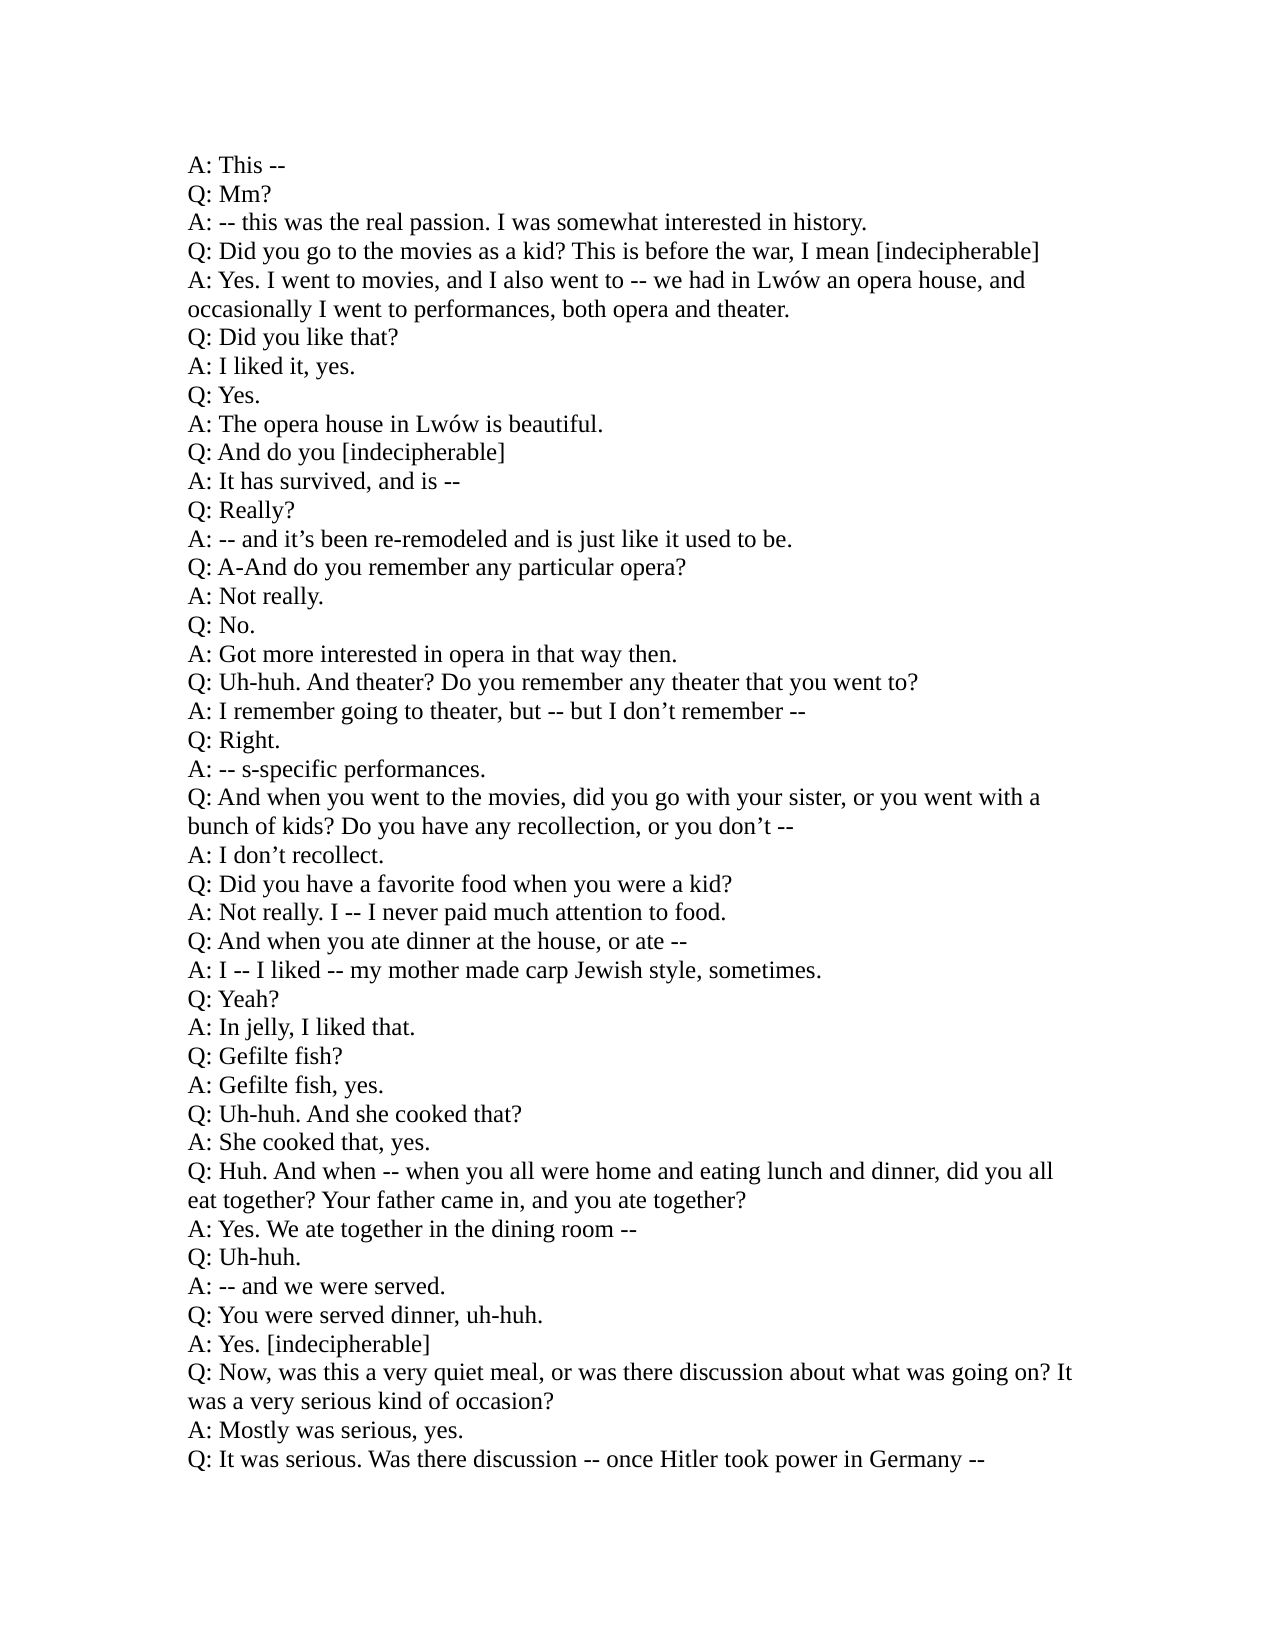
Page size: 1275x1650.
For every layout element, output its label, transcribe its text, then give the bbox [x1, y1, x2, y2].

text Q: Yeah? [187, 984, 1087, 1012]
text A: Mostly was serious, yes. [187, 1415, 1087, 1444]
text A: The opera house in Lwów is beautiful. [187, 409, 1087, 437]
text A: Yes. [indecipherable] [187, 1329, 1087, 1357]
text Q: Really? [187, 495, 1087, 524]
text Q: You were served dinner, uh-huh. [187, 1300, 1087, 1329]
text A: Got more interested in opera in that way then. [187, 639, 1087, 667]
text A: This -- [187, 150, 1087, 179]
text Q: Did you like that? [187, 322, 1087, 351]
text Q: And when you ate dinner at the house, or ate -- [187, 926, 1087, 955]
text A: Gefilte fish, yes. [187, 1070, 1087, 1099]
text Q: Right. [187, 725, 1087, 754]
text A: I -- I liked -- my mother made carp Jewish style, sometimes. [187, 955, 1087, 984]
text A: I liked it, yes. [187, 351, 1087, 380]
text A: Yes. I went to movies, and I also went to -- we had in Lwów an opera house, and occasionally I went to performances, both opera and theater. [187, 265, 1087, 322]
text Q: Huh. And when -- when you all were home and eating lunch and dinner, did you all eat together? Your father came in, and you ate together? [187, 1156, 1087, 1214]
text Q: Now, was this a very quiet meal, or was there discussion about what was going on? It was a very serious kind of occasion? [187, 1357, 1087, 1415]
text Q: It was serious. Was there discussion -- once Hitler took power in Germany -- [187, 1444, 1087, 1472]
text A: In jelly, I liked that. [187, 1012, 1087, 1041]
text Q: A-And do you remember any particular opera? A: Not really. [187, 552, 1087, 610]
text A: It has survived, and is -- [187, 466, 1087, 495]
text A: I don’t recollect. [187, 840, 1087, 869]
text Q: Uh-huh. And theater? Do you remember any theater that you went to? [187, 667, 1087, 696]
text Q: And when you went to the movies, did you go with your sister, or you went with a bunch of kids? Do you have any recollection, or you don’t -- [187, 782, 1087, 840]
text Q: And do you [indecipherable] [187, 437, 1087, 466]
text Q: No. [187, 610, 1087, 639]
text Q: Yes. [187, 380, 1087, 409]
text Q: Did you go to the movies as a kid? This is before the war, I mean [indecipherable] [187, 236, 1087, 265]
text Q: Uh-huh. And she cooked that? [187, 1099, 1087, 1127]
text A: Not really. I -- I never paid much attention to food. [187, 897, 1087, 926]
text A: -- and we were served. [187, 1271, 1087, 1300]
text A: Yes. We ate together in the dining room -- [187, 1214, 1087, 1242]
text Q: Uh-huh. [187, 1242, 1087, 1271]
text A: -- this was the real passion. I was somewhat interested in history. [187, 207, 1087, 236]
text Q: Gefilte fish? [187, 1041, 1087, 1070]
text Q: Did you have a favorite food when you were a kid? [187, 869, 1087, 897]
text A: I remember going to theater, but -- but I don’t remember -- [187, 696, 1087, 725]
text A: -- s-specific performances. [187, 754, 1087, 782]
text A: She cooked that, yes. [187, 1127, 1087, 1156]
text A: -- and it’s been re-remodeled and is just like it used to be. [187, 524, 1087, 552]
text Q: Mm? [187, 179, 1087, 207]
